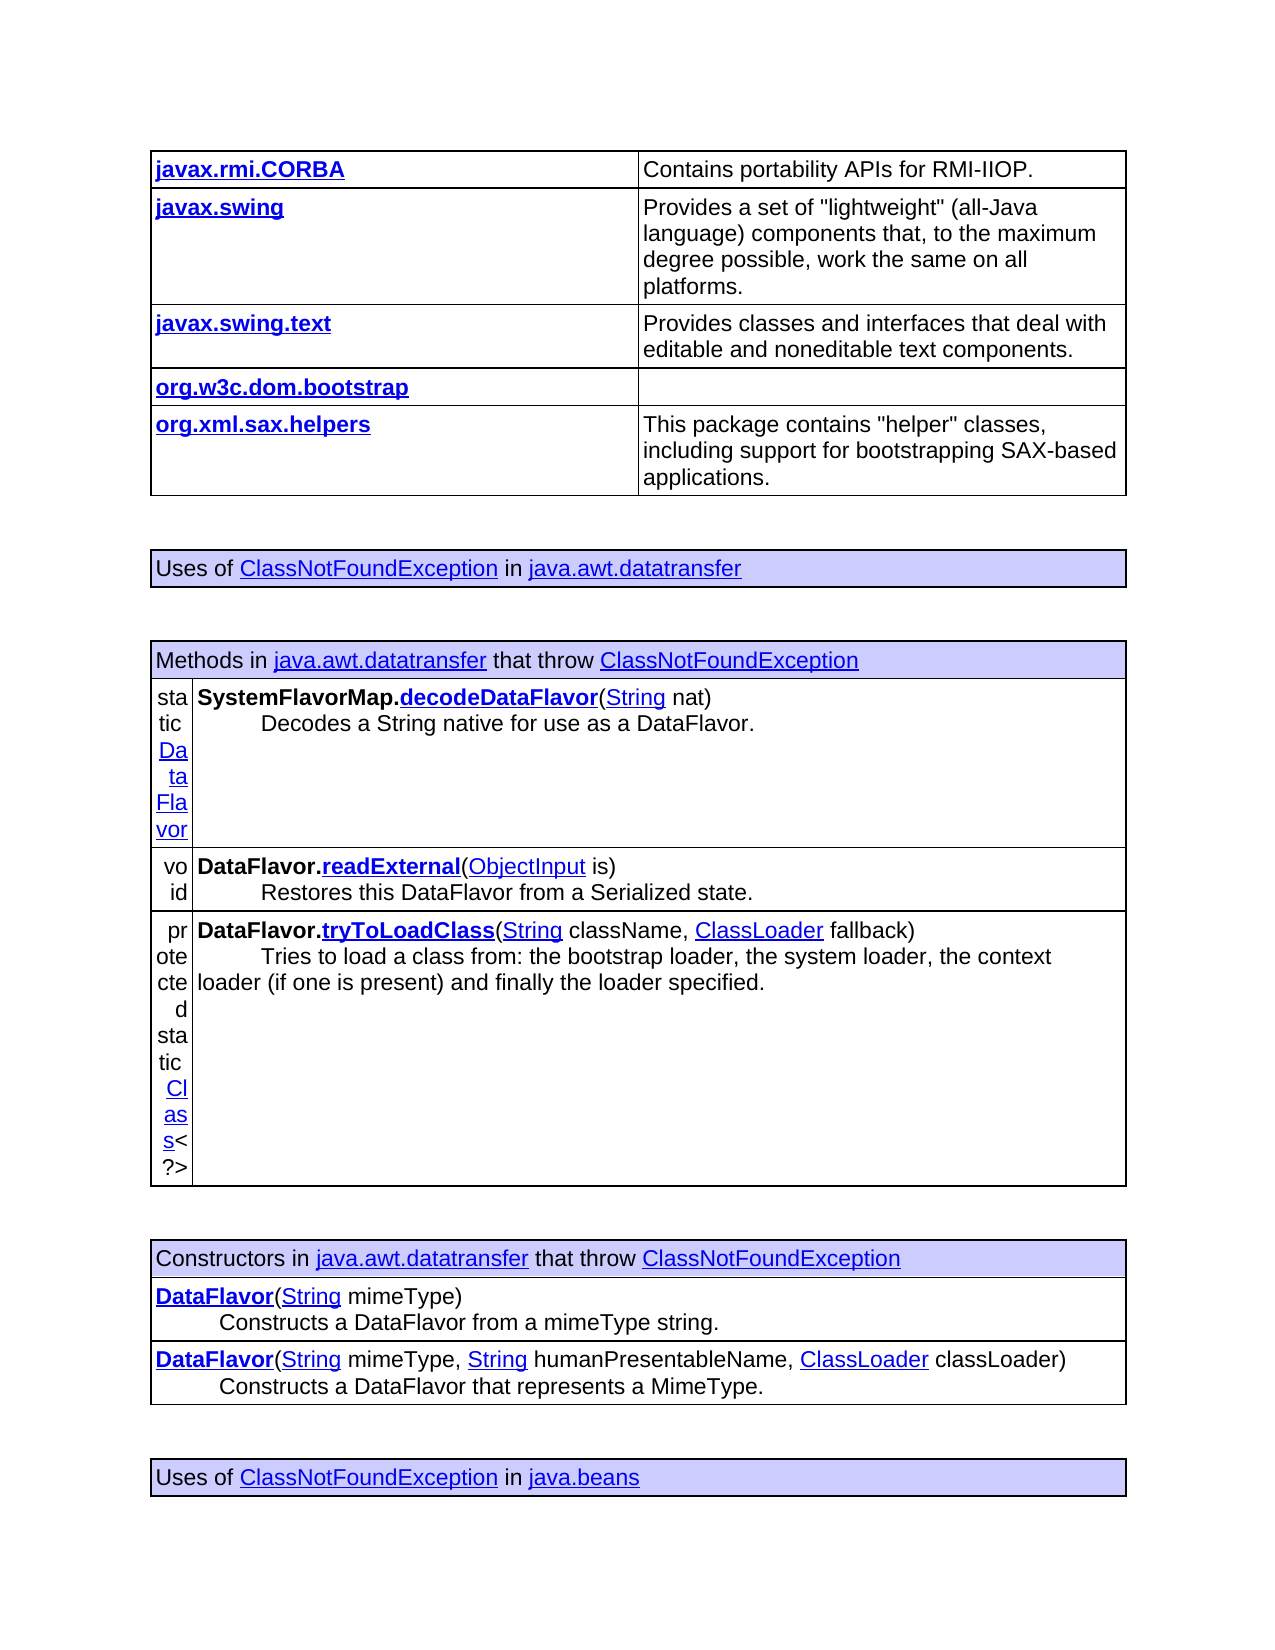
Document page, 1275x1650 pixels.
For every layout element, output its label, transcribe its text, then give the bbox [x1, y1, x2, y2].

table_cell DataFlavor(String mimeType) Constructs a DataFlavor from a mimeType string. [152, 1278, 1125, 1340]
table_cell This package contains "helper" classes, including support for bootstrapping SAX-based applications. [639, 406, 1125, 494]
table_cell javax.rmi.CORBA [152, 152, 638, 187]
table_cell Provides a set of "lightweight" (all-Java language) components that, to the maximum degree possible, work the same on all platforms. [639, 189, 1125, 304]
table_cell DataFlavor.tryToLoadClass(String className, ClassLoader fallback) Tries to load a class from: the bootstrap loader, the system loader, the context loader (if one is present) and finally the loader specified. [193, 912, 1125, 1185]
table_header Constructors in java.awt.datatransfer that throw ClassNotFoundException [152, 1241, 1125, 1276]
table_cell org.xml.sax.helpers [152, 406, 638, 494]
table_cell DataFlavor(String mimeType, String humanPresentableName, ClassLoader classLoader) Constructs a DataFlavor that represents a MimeType. [152, 1342, 1125, 1404]
table_cell static DataFlavor [152, 679, 192, 847]
table_cell Contains portability APIs for RMI-IIOP. [639, 152, 1125, 187]
table_cell SystemFlavorMap.decodeDataFlavor(String nat) Decodes a String native for use as a DataFlavor. [193, 679, 1125, 847]
table_header Uses of ClassNotFoundException in java.awt.datatransfer [152, 551, 1125, 586]
table_cell javax.swing [152, 189, 638, 304]
table_cell protected static Class<?> [152, 912, 192, 1185]
table_cell [639, 369, 1125, 404]
table_cell org.w3c.dom.bootstrap [152, 369, 638, 404]
table_cell javax.swing.text [152, 305, 638, 367]
table_cell void [152, 848, 192, 910]
table_header Methods in java.awt.datatransfer that throw ClassNotFoundException [152, 642, 1125, 678]
table_cell DataFlavor.readExternal(ObjectInput is) Restores this DataFlavor from a Serialized state. [193, 848, 1125, 910]
table_header Uses of ClassNotFoundException in java.beans [152, 1460, 1125, 1495]
table_cell Provides classes and interfaces that deal with editable and noneditable text components. [639, 305, 1125, 367]
